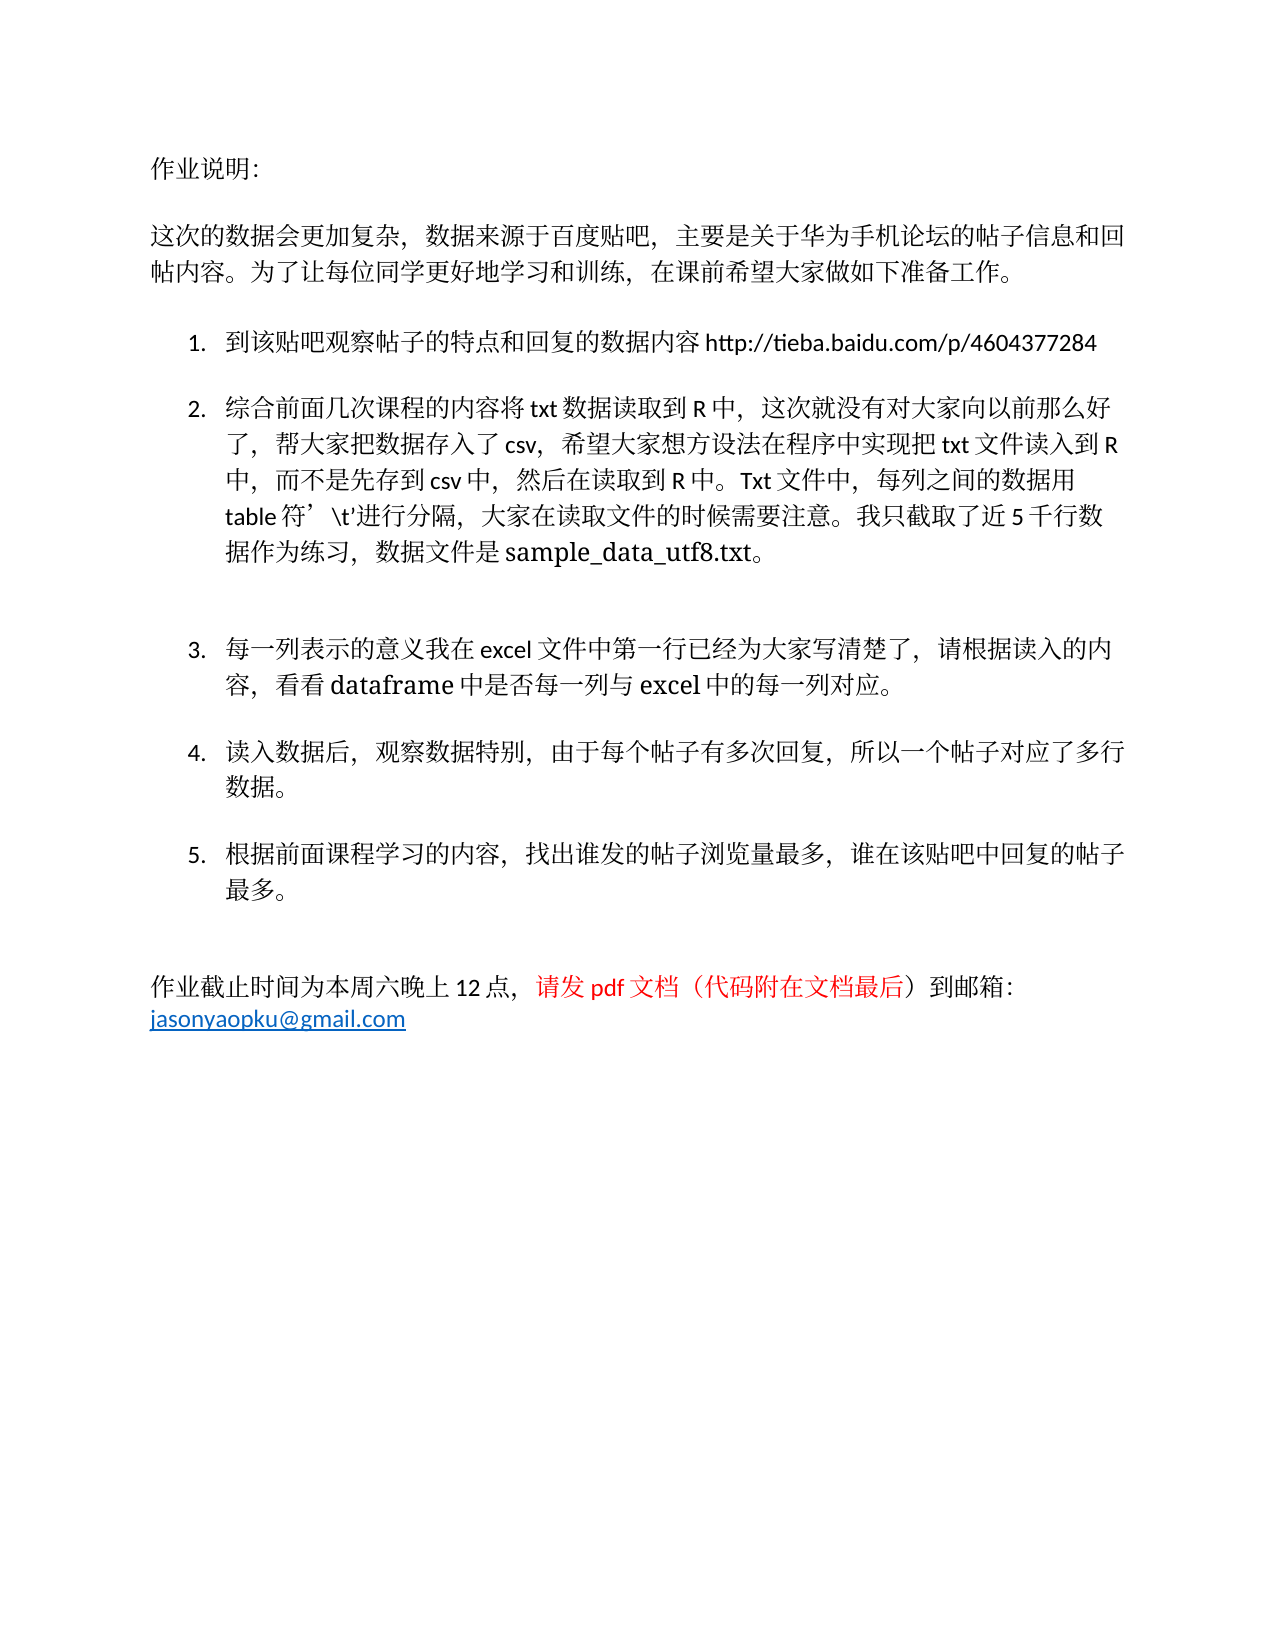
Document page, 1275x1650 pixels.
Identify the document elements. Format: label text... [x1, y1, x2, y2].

list 到该贴吧观察帖子的特点和回复的数据内容http://tieba.baidu.com/p/4604377284 [187, 322, 1125, 358]
list 每一列表示的意义我在excel文件中第一行已经为大家写清楚了，请根据读入的内容，看看dataframe中是否每一列与excel中的每一列对应。 [187, 630, 1125, 702]
list 根据前面课程学习的内容，找出谁发的帖子浏览量最多，谁在该贴吧中回复的帖子最多。 [187, 834, 1125, 906]
list 读入数据后，观察数据特别，由于每个帖子有多次回复，所以一个帖子对应了多行数据。 [187, 732, 1125, 804]
list 综合前面几次课程的内容将txt数据读取到R中，这次就没有对大家向以前那么好了，帮大家把数据存入了csv，希望大家想方设法在程序中实现把txt文件读入到R中，而不是先存到csv中，然后在读取到R中。Txt文件中，每列之间的数据用table符’\t’进行分隔，大家在读取文件的时候需要注意。我只截取了近5千行数据作为练习，数据文件是sample_data_utf8.txt。 [187, 389, 1125, 569]
text 作业说明： [150, 150, 1125, 186]
text 这次的数据会更加复杂，数据来源于百度贴吧，主要是关于华为手机论坛的帖子信息和回帖内容。为了让每位同学更好地学习和训练，在课前希望大家做如下准备工作。 [150, 216, 1125, 288]
text 作业截止时间为本周六晚上12点，请发pdf文档（代码附在文档最后）到邮箱：jasonyaopku@gmail.com [150, 967, 1125, 1034]
